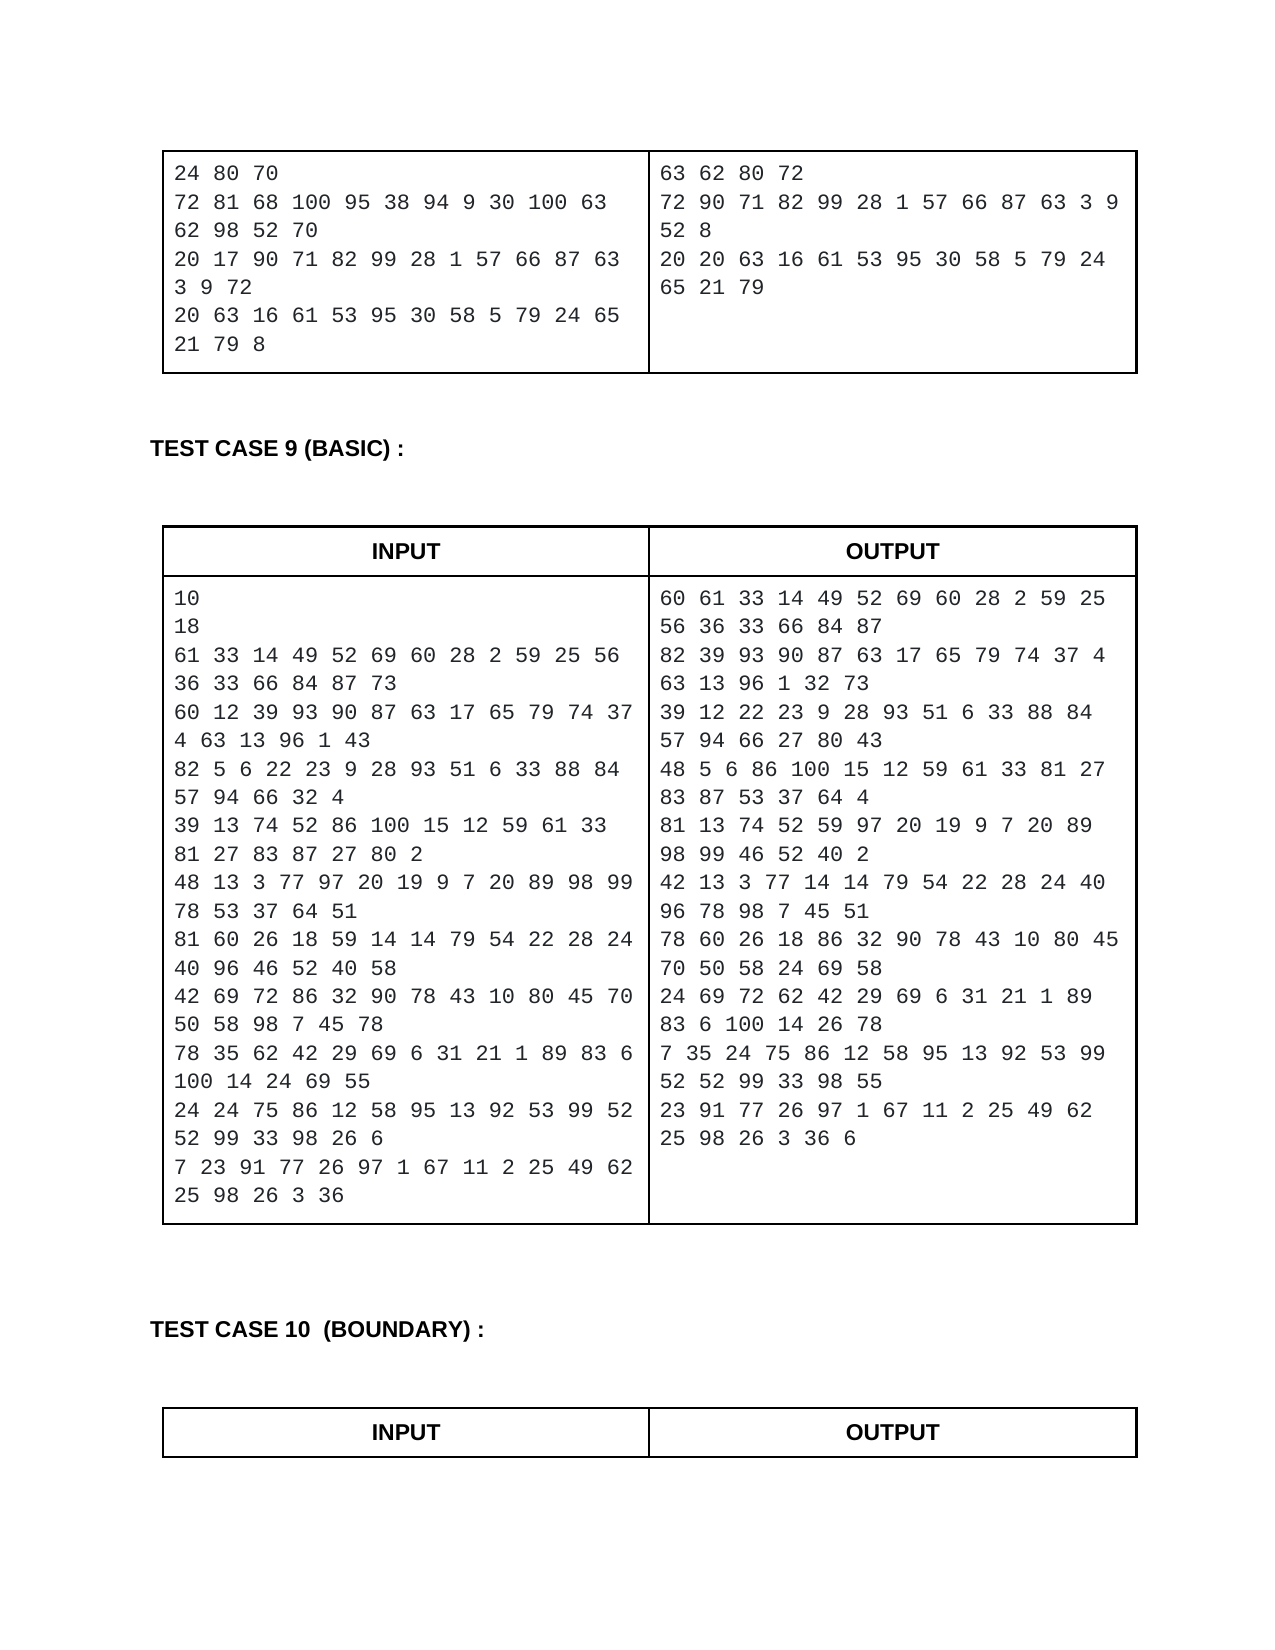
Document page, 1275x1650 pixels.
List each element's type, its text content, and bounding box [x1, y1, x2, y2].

table_header OUTPUT [650, 1409, 1135, 1456]
text TEST CASE 9 (BASIC) : [150, 435, 1125, 461]
table_cell 10 18 61 33 14 49 52 69 60 28 2 59 25 56 36 33 66 84 87 73 60 12 39 93 90 87 63 17 65 79 74 37 4 63 13 96 1 43 82 5 6 22 23 9 28 93 51 6 33 88 84 57 94 66 32 4 39 13 74 52 86 100 15 12 59 61 33 81 27 83 87 27 80 2 48 13 3 77 97 20 19 9 7 20 89 98 99 78 53 37 64 51 81 60 26 18 59 14 14 79 54 22 28 24 40 96 46 52 40 58 42 69 72 86 32 90 78 43 10 80 45 70 50 58 98 7 45 78 78 35 62 42 29 69 6 31 21 1 89 83 6 100 14 24 69 55 24 24 75 86 12 58 95 13 92 53 99 52 52 99 33 98 26 6 7 23 91 77 26 97 1 67 11 2 25 49 62 25 98 26 3 36 [164, 577, 648, 1223]
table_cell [164, 152, 648, 372]
table_cell 60 61 33 14 49 52 69 60 28 2 59 25 56 36 33 66 84 87 82 39 93 90 87 63 17 65 79 74 37 4 63 13 96 1 32 73 39 12 22 23 9 28 93 51 6 33 88 84 57 94 66 27 80 43 48 5 6 86 100 15 12 59 61 33 81 27 83 87 53 37 64 4 81 13 74 52 59 97 20 19 9 7 20 89 98 99 46 52 40 2 42 13 3 77 14 14 79 54 22 28 24 40 96 78 98 7 45 51 78 60 26 18 86 32 90 78 43 10 80 45 70 50 58 24 69 58 24 69 72 62 42 29 69 6 31 21 1 89 83 6 100 14 26 78 7 35 24 75 86 12 58 95 13 92 53 99 52 52 99 33 98 55 23 91 77 26 97 1 67 11 2 25 49 62 25 98 26 3 36 6 [650, 577, 1135, 1223]
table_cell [650, 152, 1135, 372]
text TEST CASE 10 (BOUNDARY) : [150, 1316, 1125, 1342]
table_header INPUT [164, 1409, 648, 1456]
table_header OUTPUT [650, 528, 1135, 574]
table_header INPUT [164, 528, 648, 574]
